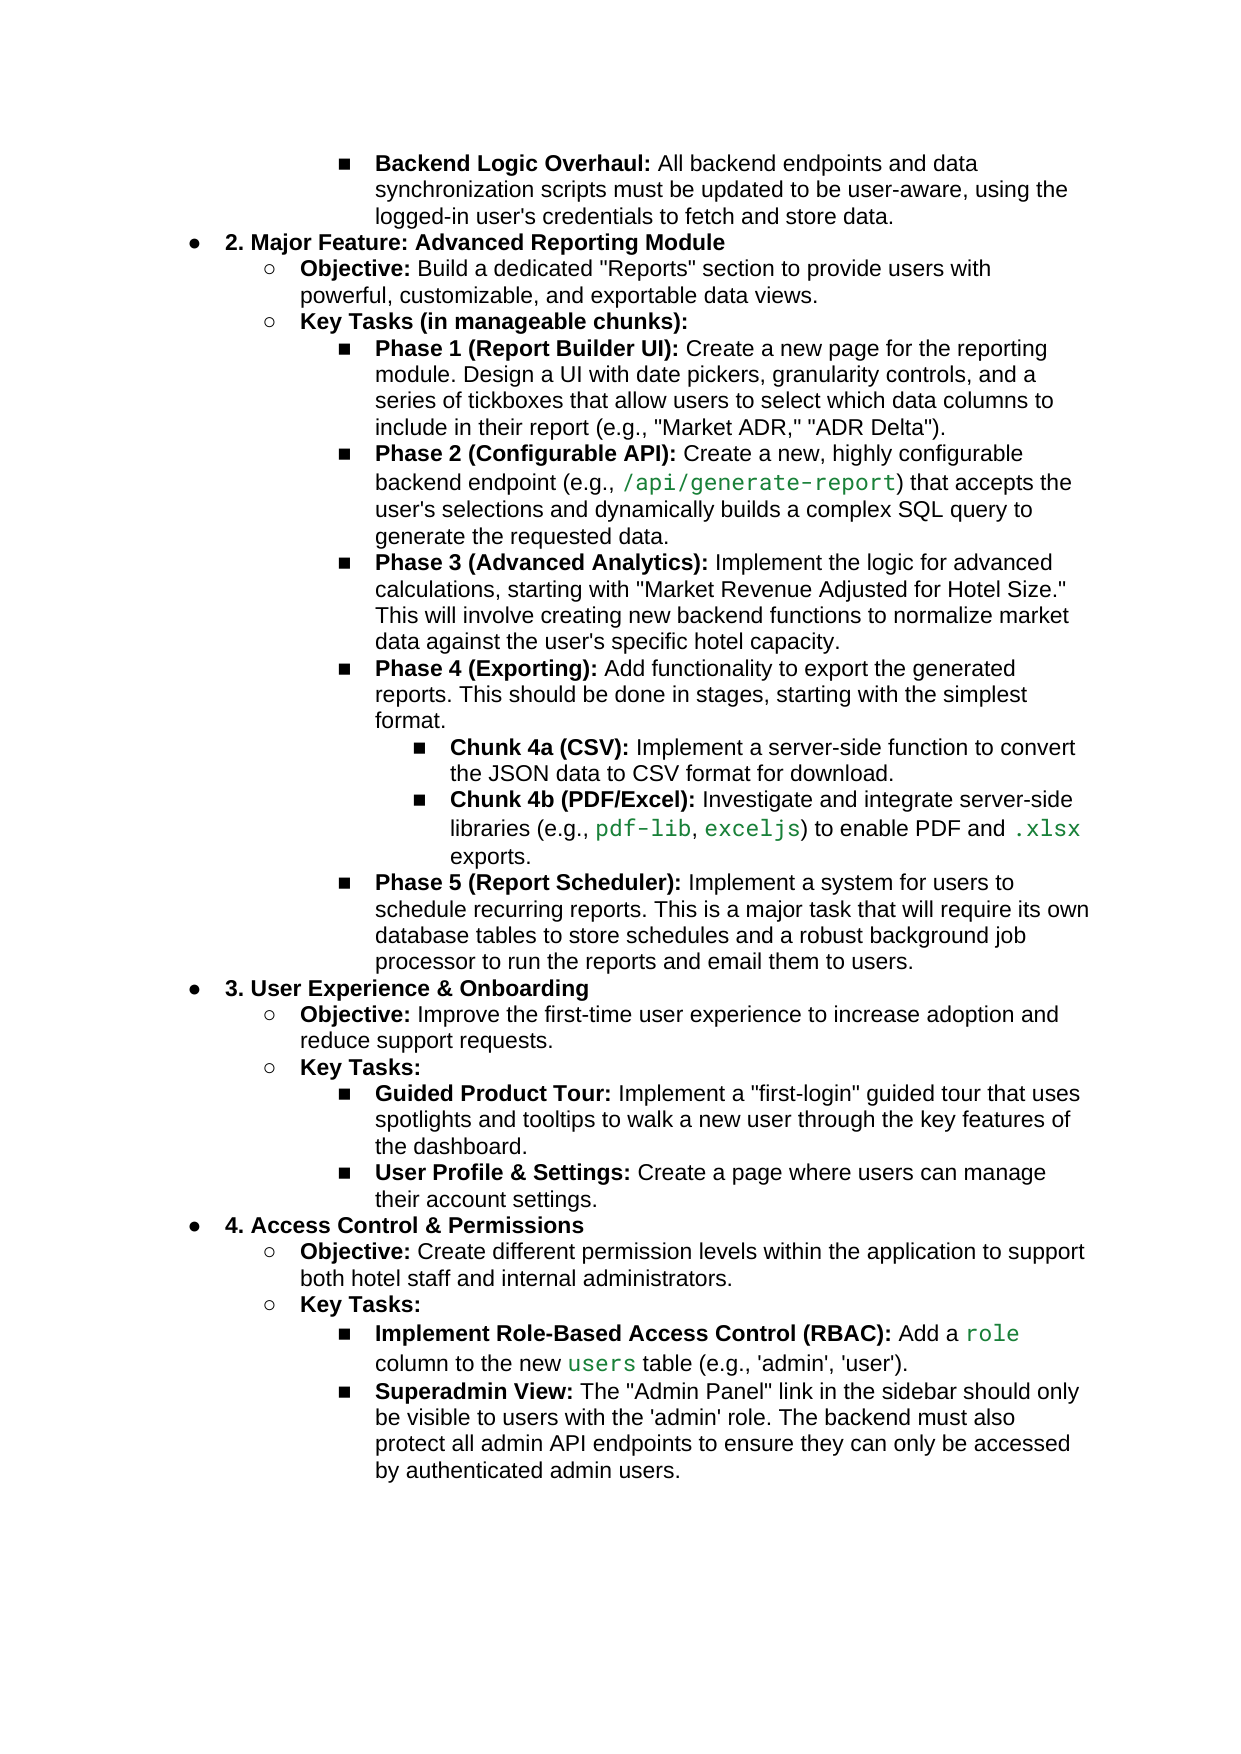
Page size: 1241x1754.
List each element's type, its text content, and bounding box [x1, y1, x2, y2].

list Objective: Create different permission levels within the application to support both hotel staff and internal administrators. [262, 1238, 1090, 1291]
list Implement Role-Based Access Control (RBAC): Add a role column to the new users table (e.g., 'admin', 'user'). [337, 1317, 1090, 1378]
list User Profile & Settings: Create a page where users can manage their account settings. [337, 1159, 1090, 1212]
list 3. User Experience & Onboarding [187, 975, 1090, 1001]
list Key Tasks (in manageable chunks): [262, 308, 1090, 334]
list Superadmin View: The "Admin Panel" link in the sidebar should only be visible to users with the 'admin' role. The backend must also protect all admin API endpoints to ensure they can only be accessed by authenticated admin users. [337, 1378, 1090, 1483]
list Phase 3 (Advanced Analytics): Implement the logic for advanced calculations, starting with "Market Revenue Adjusted for Hotel Size." This will involve creating new backend functions to normalize market data against the user's specific hotel capacity. [337, 549, 1090, 654]
list Key Tasks: [262, 1291, 1090, 1317]
list Key Tasks: [262, 1054, 1090, 1080]
list Chunk 4b (PDF/Excel): Investigate and integrate server-side libraries (e.g., pdf-lib, exceljs) to enable PDF and .xlsx exports. [412, 786, 1090, 869]
list Objective: Improve the first-time user experience to increase adoption and reduce support requests. [262, 1001, 1090, 1054]
list Phase 4 (Exporting): Add functionality to export the generated reports. This should be done in stages, starting with the simplest format. [337, 654, 1090, 734]
list Backend Logic Overhaul: All backend endpoints and data synchronization scripts must be updated to be user-aware, using the logged-in user's credentials to fetch and store data. [337, 150, 1090, 229]
list Chunk 4a (CSV): Implement a server-side function to convert the JSON data to CSV format for download. [412, 734, 1090, 786]
list Guided Product Tour: Implement a "first-login" guided tour that uses spotlights and tooltips to walk a new user through the key features of the dashboard. [337, 1080, 1090, 1159]
list Phase 5 (Report Scheduler): Implement a system for users to schedule recurring reports. This is a major task that will require its own database tables to store schedules and a robust background job processor to run the reports and email them to users. [337, 869, 1090, 975]
list 4. Access Control & Permissions [187, 1212, 1090, 1238]
list Objective: Build a dedicated "Reports" section to provide users with powerful, customizable, and exportable data views. [262, 255, 1090, 308]
list 2. Major Feature: Advanced Reporting Module [187, 229, 1090, 255]
list Phase 2 (Configurable API): Create a new, highly configurable backend endpoint (e.g., /api/generate-report) that accepts the user's selections and dynamically builds a complex SQL query to generate the requested data. [337, 440, 1090, 549]
list Phase 1 (Report Builder UI): Create a new page for the reporting module. Design a UI with date pickers, granularity controls, and a series of tickboxes that allow users to select which data columns to include in their report (e.g., "Market ADR," "ADR Delta"). [337, 334, 1090, 440]
